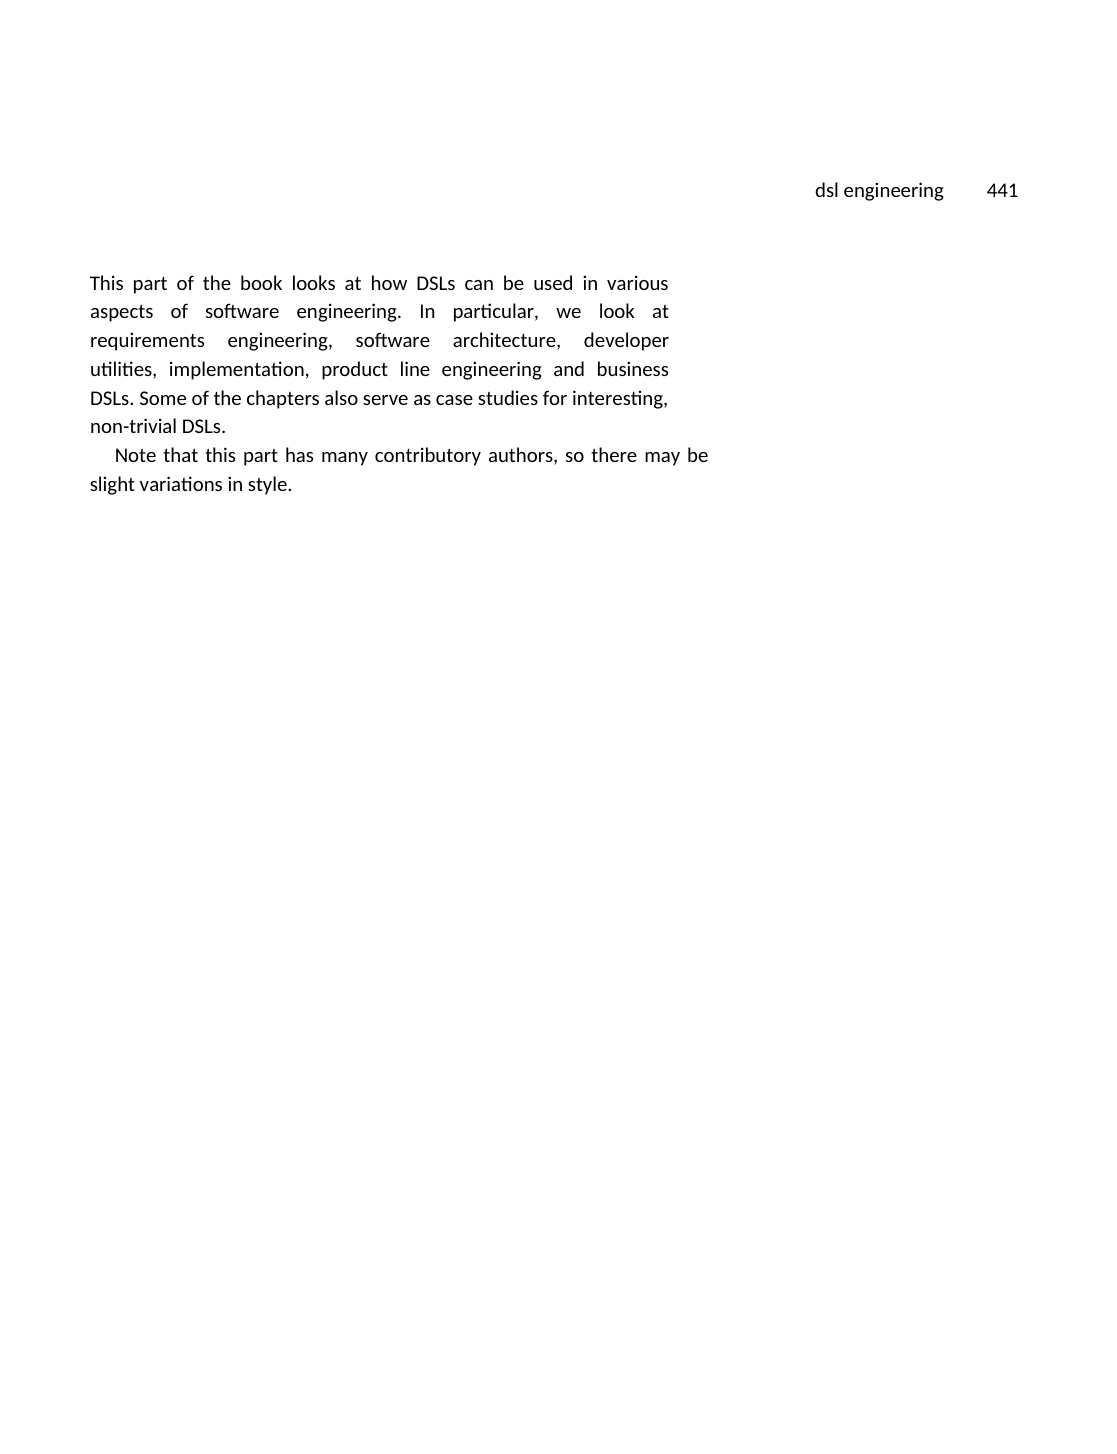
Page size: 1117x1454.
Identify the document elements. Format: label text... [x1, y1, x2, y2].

text This part of the book looks at how DSLs can be used in various aspects of software engineering. In particular, we look at requirements engineering, software architecture, developer utilities, implementation, product line engineering and business DSLs. Some of the chapters also serve as case studies for interesting, non-trivial DSLs. [89, 270, 670, 439]
text Note that this part has many contributory authors, so there may be slight variations in style. [89, 442, 709, 497]
text dsl engineering 441 [91, 177, 1020, 203]
